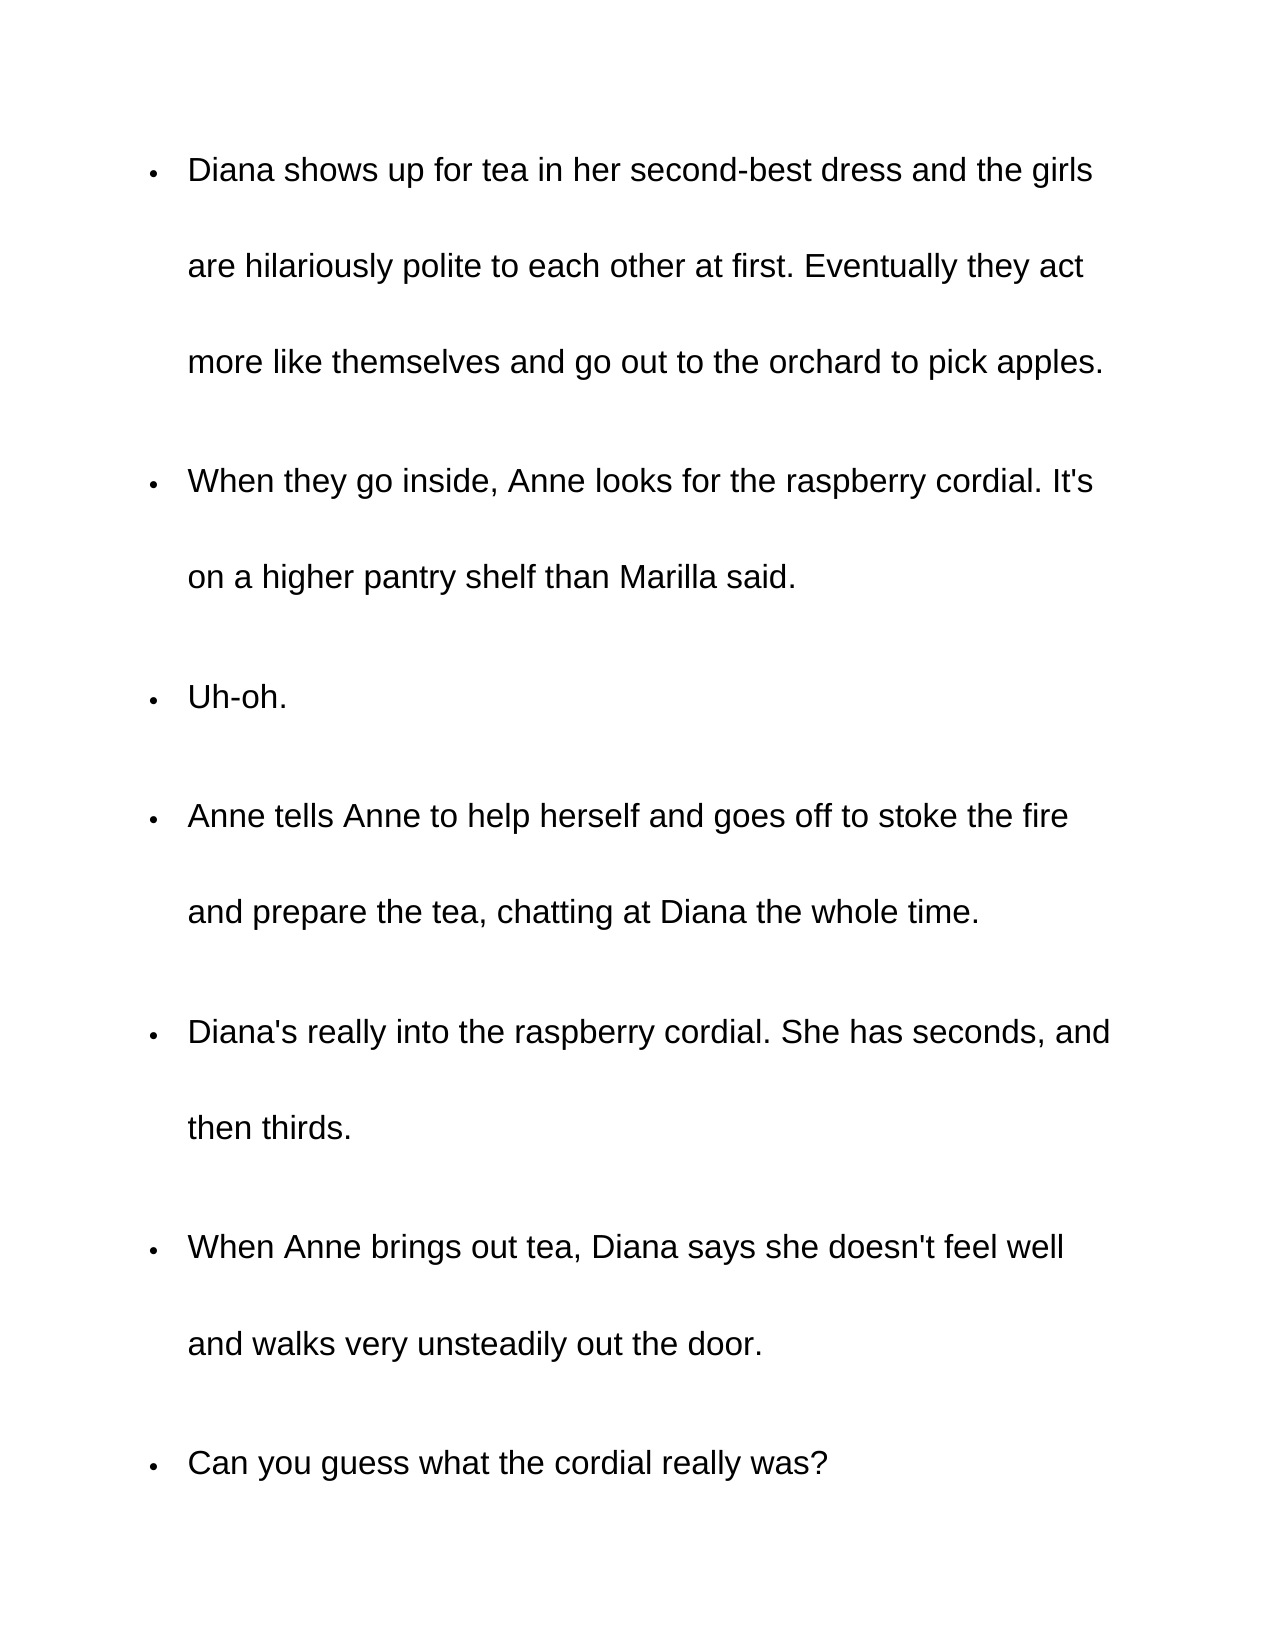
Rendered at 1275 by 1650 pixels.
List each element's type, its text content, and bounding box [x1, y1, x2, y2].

list When Anne brings out tea, Diana says she doesn't feel well and walks very unsteadily out the door. [150, 1228, 1125, 1362]
list When they go inside, Anne looks for the raspberry cordial. It's on a higher pantry shelf than Marilla said. [150, 462, 1125, 596]
list Diana's really into the raspberry cordial. She has seconds, and then thirds. [150, 1012, 1125, 1147]
list Diana shows up for tea in her second-best dress and the girls are hilariously polite to each other at first. Eventually they act more like themselves and go out to the orchard to pick apples. [150, 150, 1125, 381]
list Anne tells Anne to help herself and goes off to stoke the fire and prepare the tea, chatting at Diana the whole time. [150, 797, 1125, 931]
list Uh-oh. [150, 677, 1125, 716]
list Can you guess what the cordial really was? [150, 1443, 1125, 1482]
